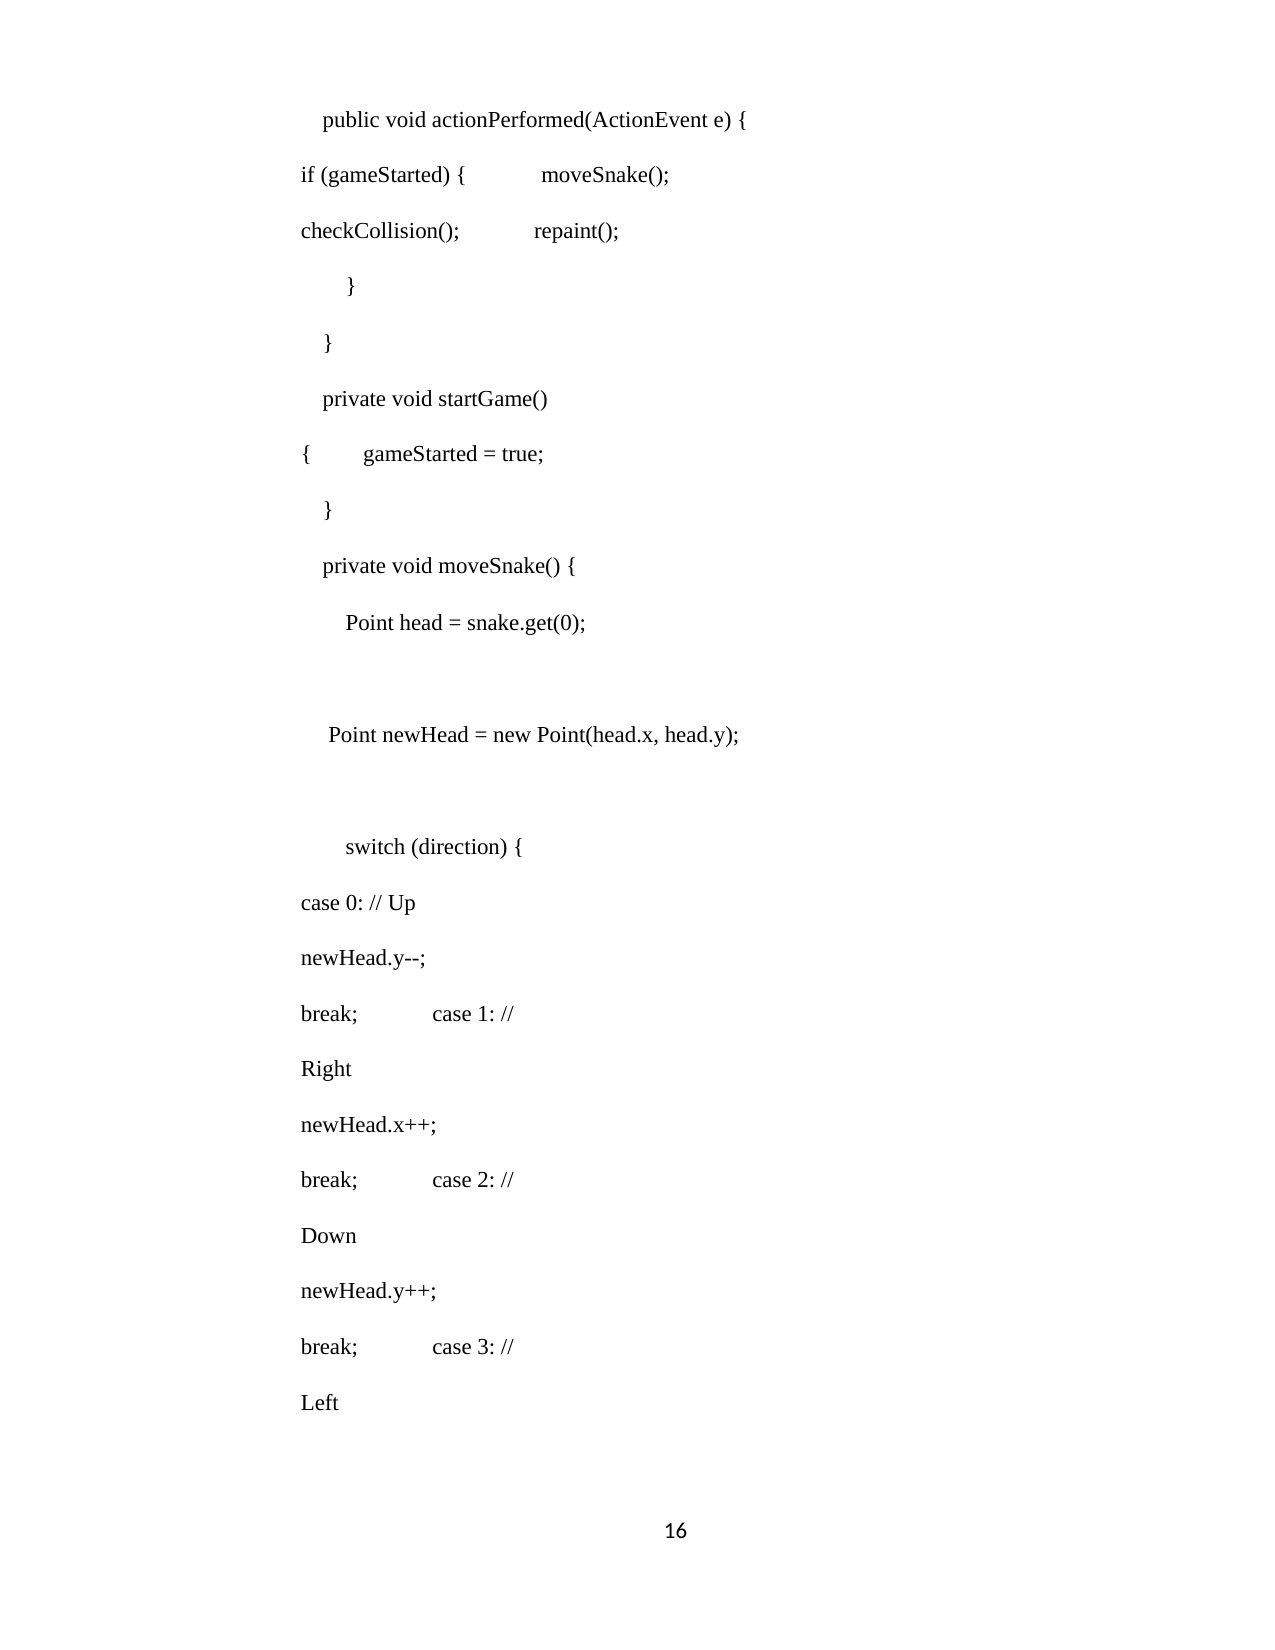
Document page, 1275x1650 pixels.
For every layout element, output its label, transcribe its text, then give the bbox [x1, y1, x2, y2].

text private void moveSnake() { [299, 552, 1105, 579]
text Point head = snake.get(0); [299, 609, 1105, 635]
text Point newHead = new Point(head.x, head.y); [299, 721, 1105, 747]
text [299, 833, 528, 1415]
text public void actionPerformed(ActionEvent e) { if (gameStarted) { moveSnake(); checkCollision(); repaint(); [299, 106, 749, 243]
text private void startGame() { gameStarted = true; [299, 385, 686, 467]
text } [299, 272, 1105, 299]
text } [299, 329, 1105, 355]
text } [299, 496, 1105, 523]
